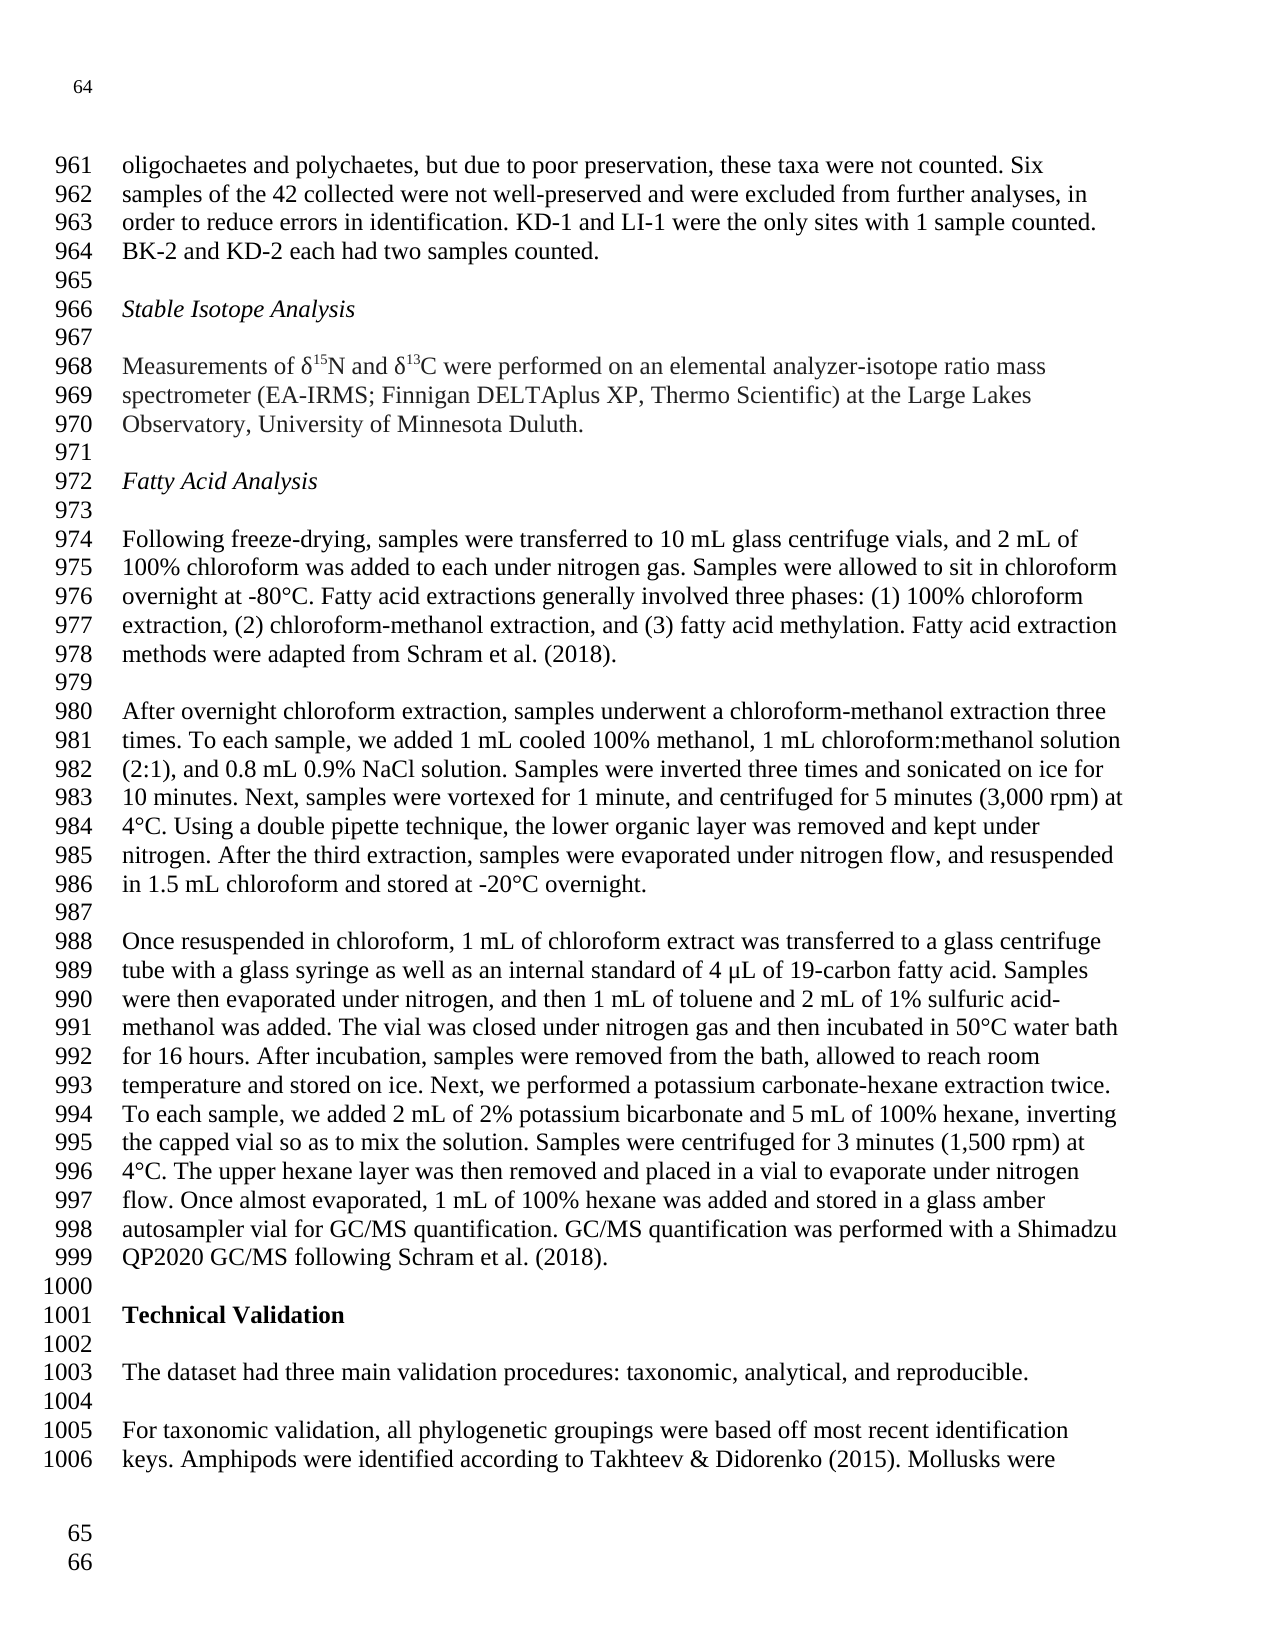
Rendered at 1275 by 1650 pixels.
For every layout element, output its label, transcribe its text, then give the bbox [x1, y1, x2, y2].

text Measurements of δ15N and δ13C were performed on an elemental analyzer-isotope ratio mass spectrometer (EA-IRMS; Finnigan DELTAplus XP, Thermo Scientific) at the Large Lakes Observatory, University of Minnesota Duluth. [584, 351, 1125, 437]
text Stable Isotope Analysis [122, 294, 1125, 322]
text After overnight chloroform extraction, samples underwent a chloroform-methanol extraction three times. To each sample, we added 1 mL cooled 100% methanol, 1 mL chloroform:methanol solution (2:1), and 0.8 mL 0.9% NaCl solution. Samples were inverted three times and sonicated on ice for 10 minutes. Next, samples were vortexed for 1 minute, and centrifuged for 5 minutes (3,000 rpm) at 4°C. Using a double pipette technique, the lower organic layer was removed and kept under nitrogen. After the third extraction, samples were evaporated under nitrogen flow, and resuspended in 1.5 mL chloroform and stored at -20°C overnight. [122, 696, 1125, 897]
text Following freeze-drying, samples were transferred to 10 mL glass centrifuge vials, and 2 mL of 100% chloroform was added to each under nitrogen gas. Samples were allowed to sit in chloroform overnight at -80°C. Fatty acid extractions generally involved three phases: (1) 100% chloroform extraction, (2) chloroform-methanol extraction, and (3) fatty acid methylation. Fatty acid extraction methods were adapted from Schram et al. (2018). [122, 524, 1125, 667]
text Once resuspended in chloroform, 1 mL of chloroform extract was transferred to a glass centrifuge tube with a glass syringe as well as an internal standard of 4 μL of 19-carbon fatty acid. Samples were then evaporated under nitrogen, and then 1 mL of toluene and 2 mL of 1% sulfuric acid-methanol was added. The vial was closed under nitrogen gas and then incubated in 50°C water bath for 16 hours. After incubation, samples were removed from the bath, allowed to reach room temperature and stored on ice. Next, we performed a potassium carbonate-hexane extraction twice. To each sample, we added 2 mL of 2% potassium bicarbonate and 5 mL of 100% hexane, inverting the capped vial so as to mix the solution. Samples were centrifuged for 3 minutes (1,500 rpm) at 4°C. The upper hexane layer was then removed and placed in a vial to evaporate under nitrogen flow. Once almost evaporated, 1 mL of 100% hexane was added and stored in a glass amber autosampler vial for GC/MS quantification. GC/MS quantification was performed with a Shimadzu QP2020 GC/MS following Schram et al. (2018). [122, 926, 1125, 1271]
text The dataset had three main validation procedures: taxonomic, analytical, and reproducible. [122, 1357, 1125, 1386]
text Fatty Acid Analysis [122, 466, 1125, 495]
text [122, 150, 1125, 265]
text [122, 1415, 1125, 1472]
text Technical Validation [122, 1300, 1125, 1329]
